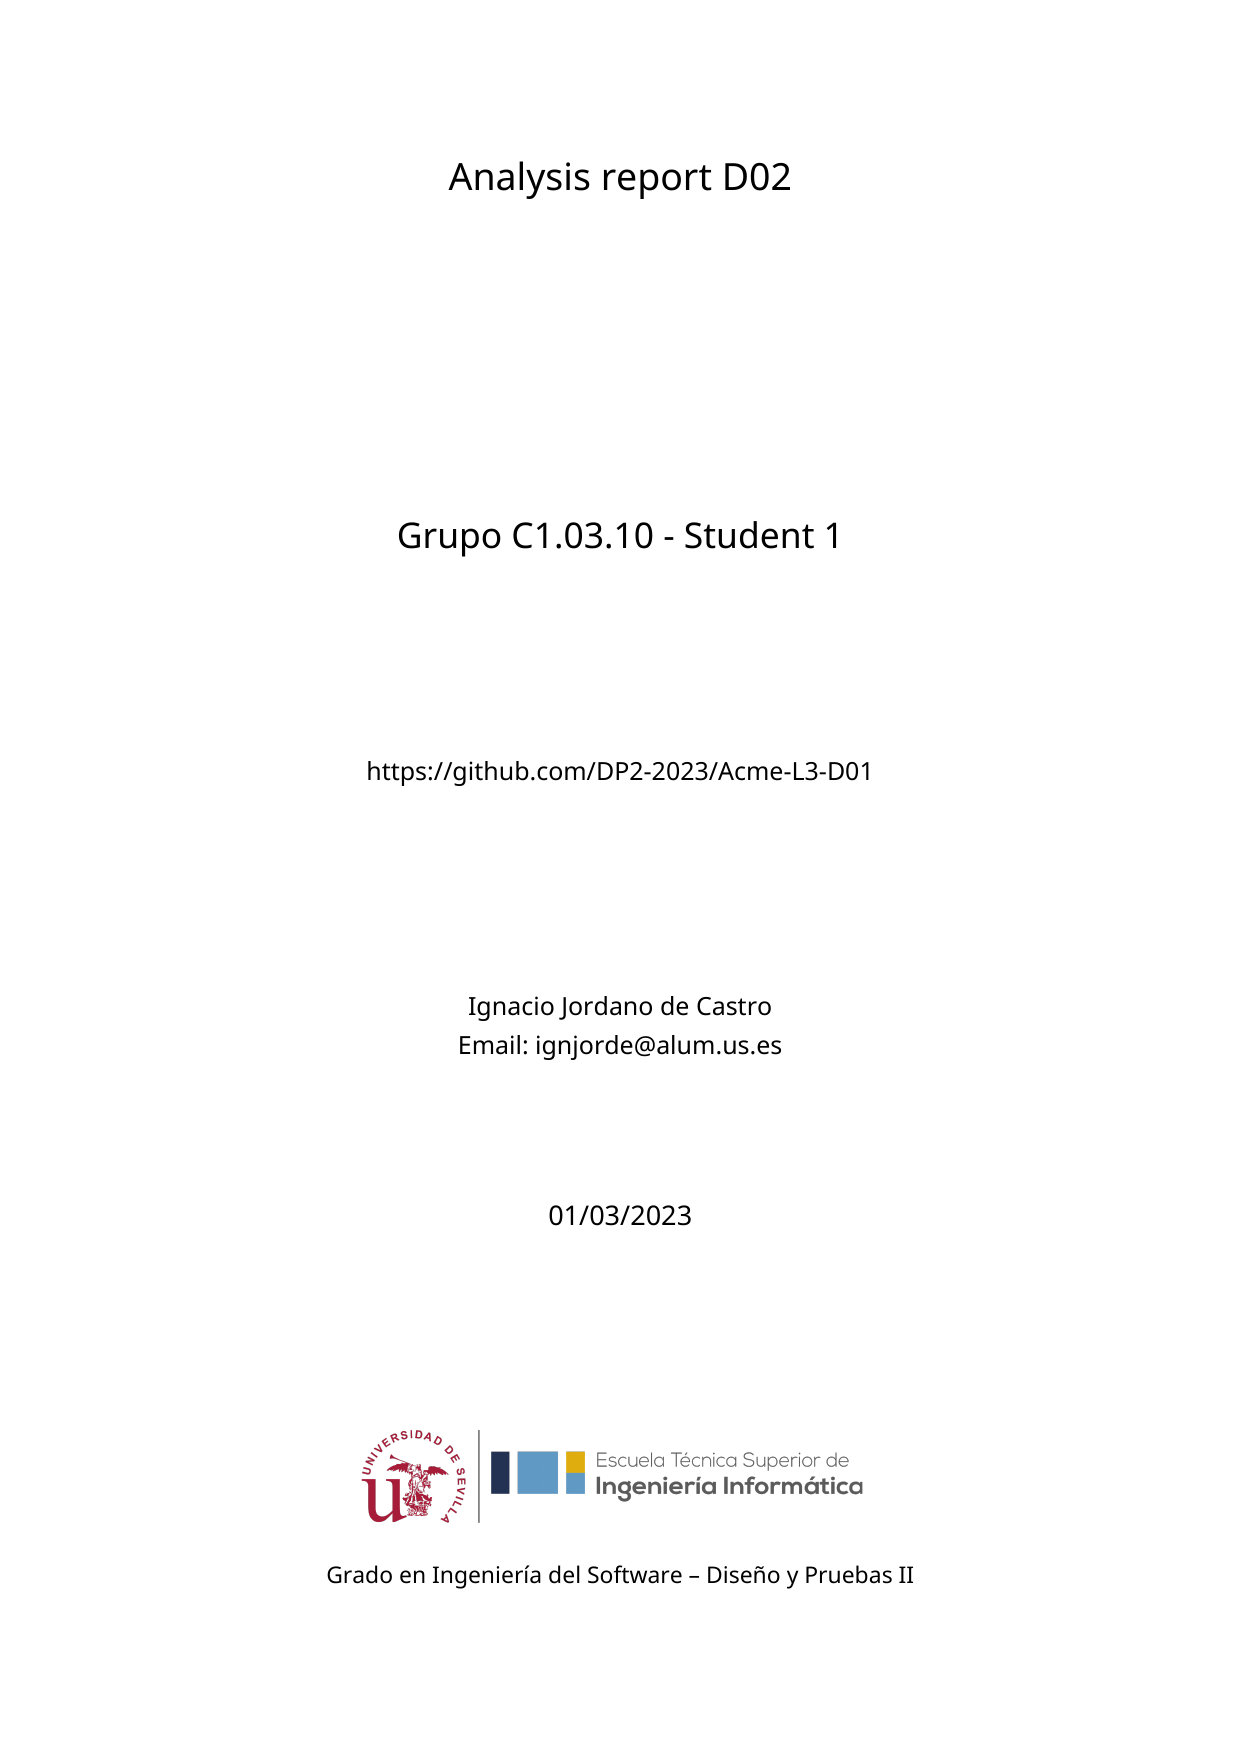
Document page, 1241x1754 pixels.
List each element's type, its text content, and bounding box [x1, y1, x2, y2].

text Ignacio Jordano de Castro [150, 988, 1090, 1022]
text Grupo C1.03.10 - Student 1 [150, 511, 1090, 559]
text 01/03/2023 [150, 1196, 1090, 1233]
text Grado en Ingeniería del Software – Diseño y Pruebas II [150, 1559, 1090, 1591]
text Email: ignjorde@alum.us.es [150, 1027, 1090, 1061]
picture [361, 1430, 863, 1523]
text Analysis report D02 [150, 150, 1090, 201]
text https://github.com/DP2-2023/Acme-L3-D01 [150, 753, 1090, 787]
